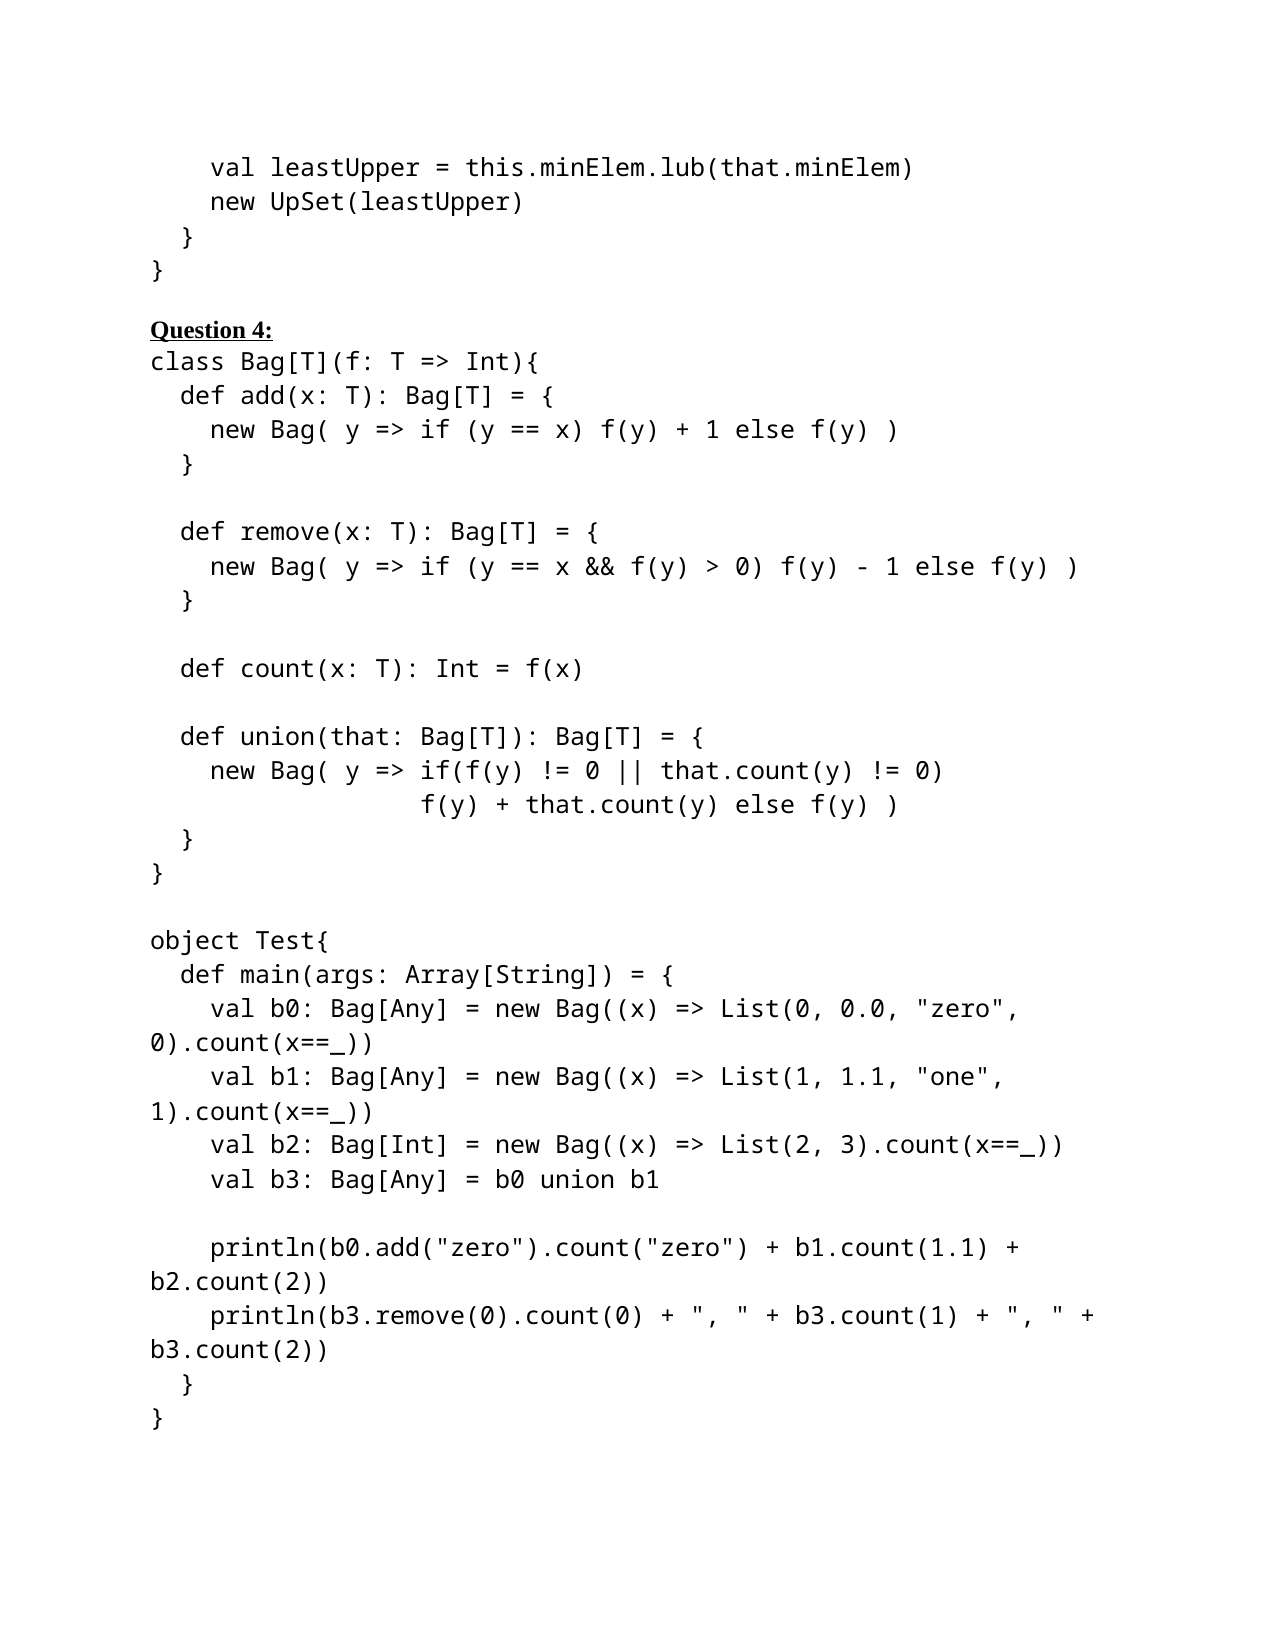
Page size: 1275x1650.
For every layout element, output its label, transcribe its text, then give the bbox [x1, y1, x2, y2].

text println(b0.add("zero").count("zero") + b1.count(1.1) + b2.count(2)) [150, 1229, 1125, 1297]
text Question 4: [150, 315, 1125, 344]
text new Bag( y => if (y == x && f(y) > 0) f(y) - 1 else f(y) ) [150, 548, 1125, 582]
text object Test{ [150, 923, 1125, 957]
text val leastUpper = this.minElem.lub(that.minElem) [150, 150, 1125, 184]
text } [150, 1400, 1125, 1434]
text def count(x: T): Int = f(x) [150, 650, 1125, 684]
text new Bag( y => if(f(y) != 0 || that.count(y) != 0) [150, 752, 1125, 787]
text val b1: Bag[Any] = new Bag((x) => List(1, 1.1, "one", 1).count(x==_)) [150, 1059, 1125, 1127]
text def union(that: Bag[T]): Bag[T] = { [150, 718, 1125, 752]
text } [150, 1366, 1125, 1400]
text } [150, 446, 1125, 480]
text } [150, 821, 1125, 855]
text def main(args: Array[String]) = { [150, 957, 1125, 991]
text println(b3.remove(0).count(0) + ", " + b3.count(1) + ", " + b3.count(2)) [150, 1297, 1125, 1366]
text class Bag[T](f: T => Int){ [150, 344, 1125, 378]
text } [150, 855, 1125, 889]
text def remove(x: T): Bag[T] = { [150, 514, 1125, 548]
text def add(x: T): Bag[T] = { [150, 378, 1125, 412]
text val b2: Bag[Int] = new Bag((x) => List(2, 3).count(x==_)) [150, 1127, 1125, 1161]
text val b3: Bag[Any] = b0 union b1 [150, 1161, 1125, 1195]
text val b0: Bag[Any] = new Bag((x) => List(0, 0.0, "zero", 0).count(x==_)) [150, 991, 1125, 1059]
text } [150, 218, 1125, 252]
text f(y) + that.count(y) else f(y) ) [150, 787, 1125, 821]
text new Bag( y => if (y == x) f(y) + 1 else f(y) ) [150, 412, 1125, 446]
text } [150, 582, 1125, 616]
text } [150, 252, 1125, 286]
text new UpSet(leastUpper) [150, 184, 1125, 218]
